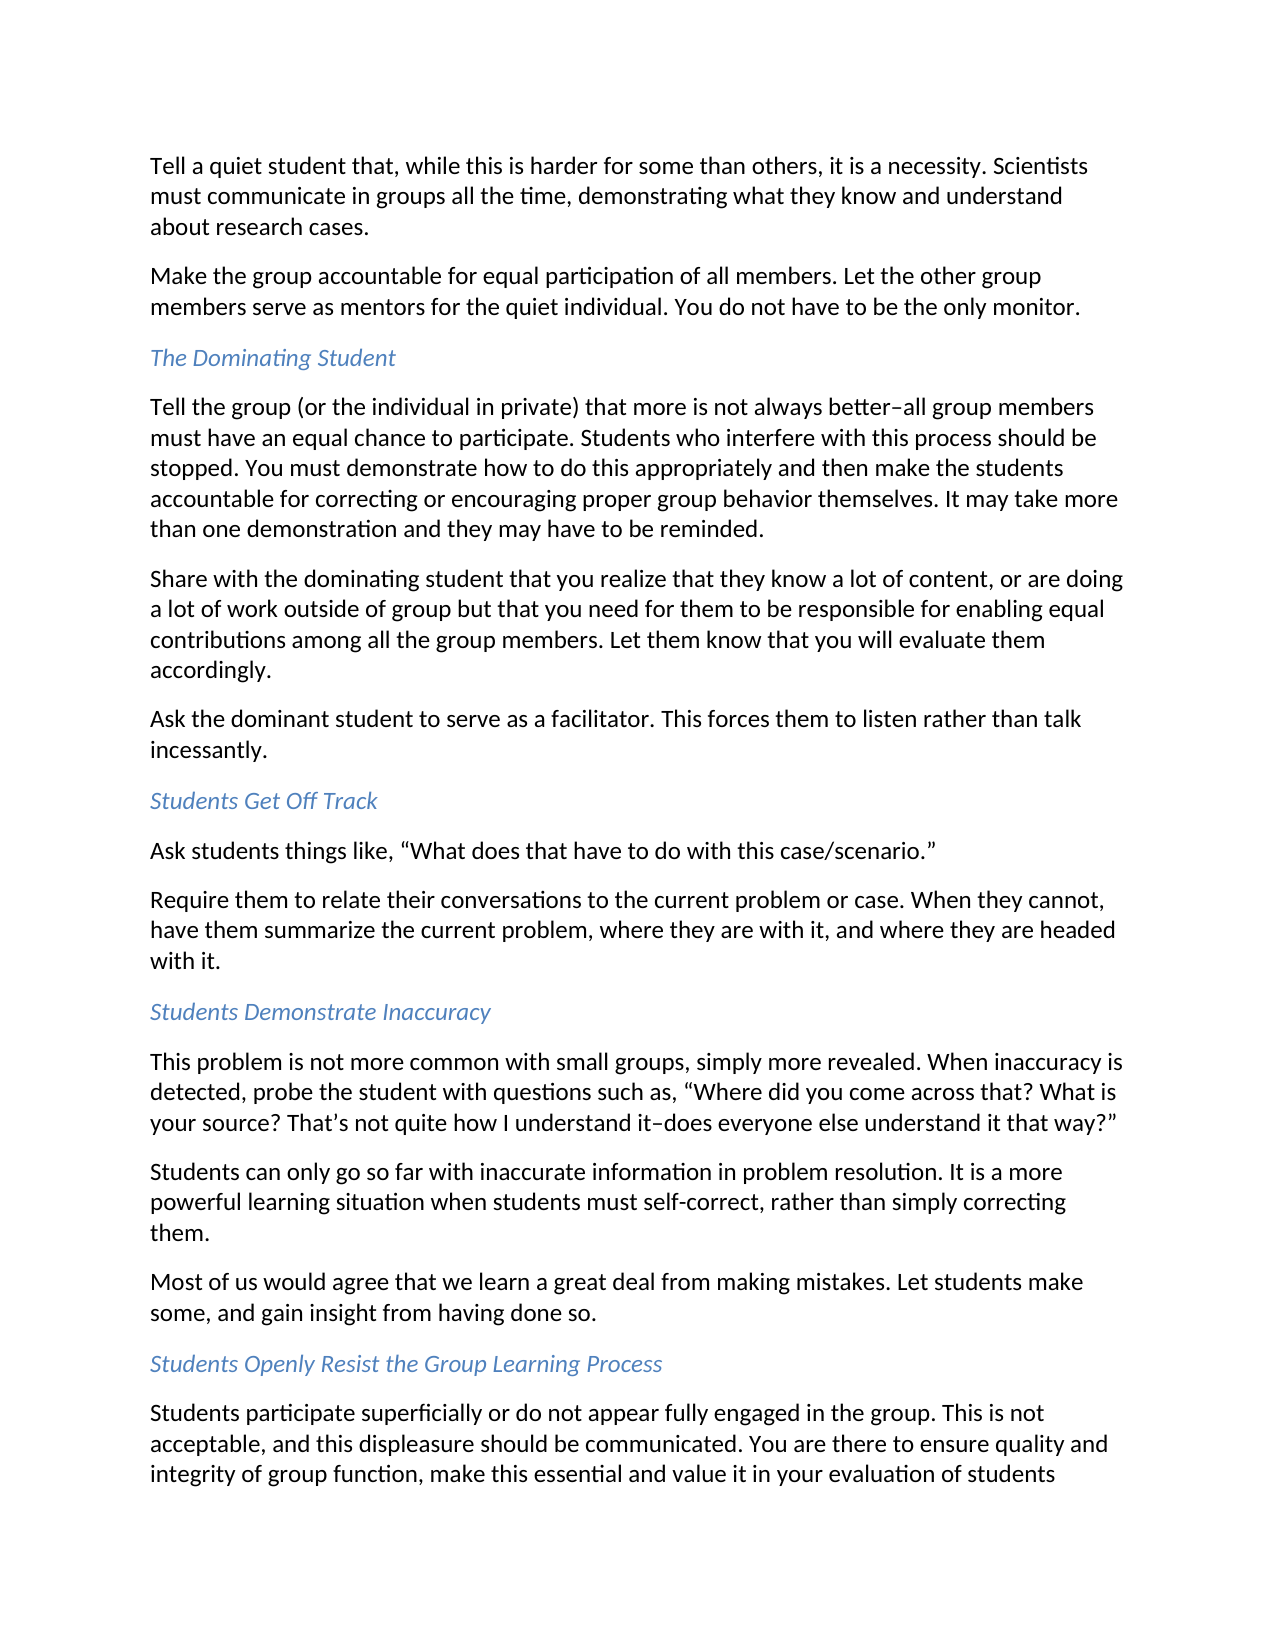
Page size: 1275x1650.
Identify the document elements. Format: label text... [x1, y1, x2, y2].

text Students can only go so far with inaccurate information in problem resolution. It is a more powerful learning situation when students must self-correct, rather than simply correcting them. [150, 1156, 1125, 1248]
text Most of us would agree that we learn a great deal from making mistakes. Let students make some, and gain insight from having done so. [150, 1266, 1125, 1327]
subtitle Students Get Off Track [150, 786, 1125, 816]
text Make the group accountable for equal participation of all members. Let the other group members serve as mentors for the quiet individual. You do not have to be the only monitor. [150, 260, 1125, 321]
text Ask students things like, “What does that have to do with this case/scenario.” [150, 835, 1125, 865]
subtitle The Dominating Student [150, 342, 1125, 373]
text Share with the dominating student that you realize that they know a lot of content, or are doing a lot of work outside of group but that you need for them to be responsible for enabling equal contributions among all the group members. Let them know that you will evaluate them accordingly. [150, 563, 1125, 685]
subtitle Students Demonstrate Inaccuracy [150, 996, 1125, 1027]
text Require them to relate their conversations to the current problem or case. When they cannot, have them summarize the current problem, where they are with it, and where they are headed with it. [150, 884, 1125, 976]
text This problem is not more common with small groups, simply more revealed. When inaccuracy is detected, probe the student with questions such as, “Where did you come across that? What is your source? That’s not quite how I understand it–does everyone else understand it that way?” [150, 1046, 1125, 1137]
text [150, 1397, 1125, 1489]
text Tell a quiet student that, while this is harder for some than others, it is a necessity. Scientists must communicate in groups all the time, demonstrating what they know and understand about research cases. [150, 150, 1125, 242]
text Ask the dominant student to serve as a facilitator. This forces them to listen rather than talk incessantly. [150, 704, 1125, 765]
subtitle Students Openly Resist the Group Learning Process [150, 1348, 1125, 1379]
text Tell the group (or the individual in private) that more is not always better–all group members must have an equal chance to participate. Students who interfere with this process should be stopped. You must demonstrate how to do this appropriately and then make the students accountable for correcting or encouraging proper group behavior themselves. It may take more than one demonstration and they may have to be reminded. [150, 391, 1125, 544]
